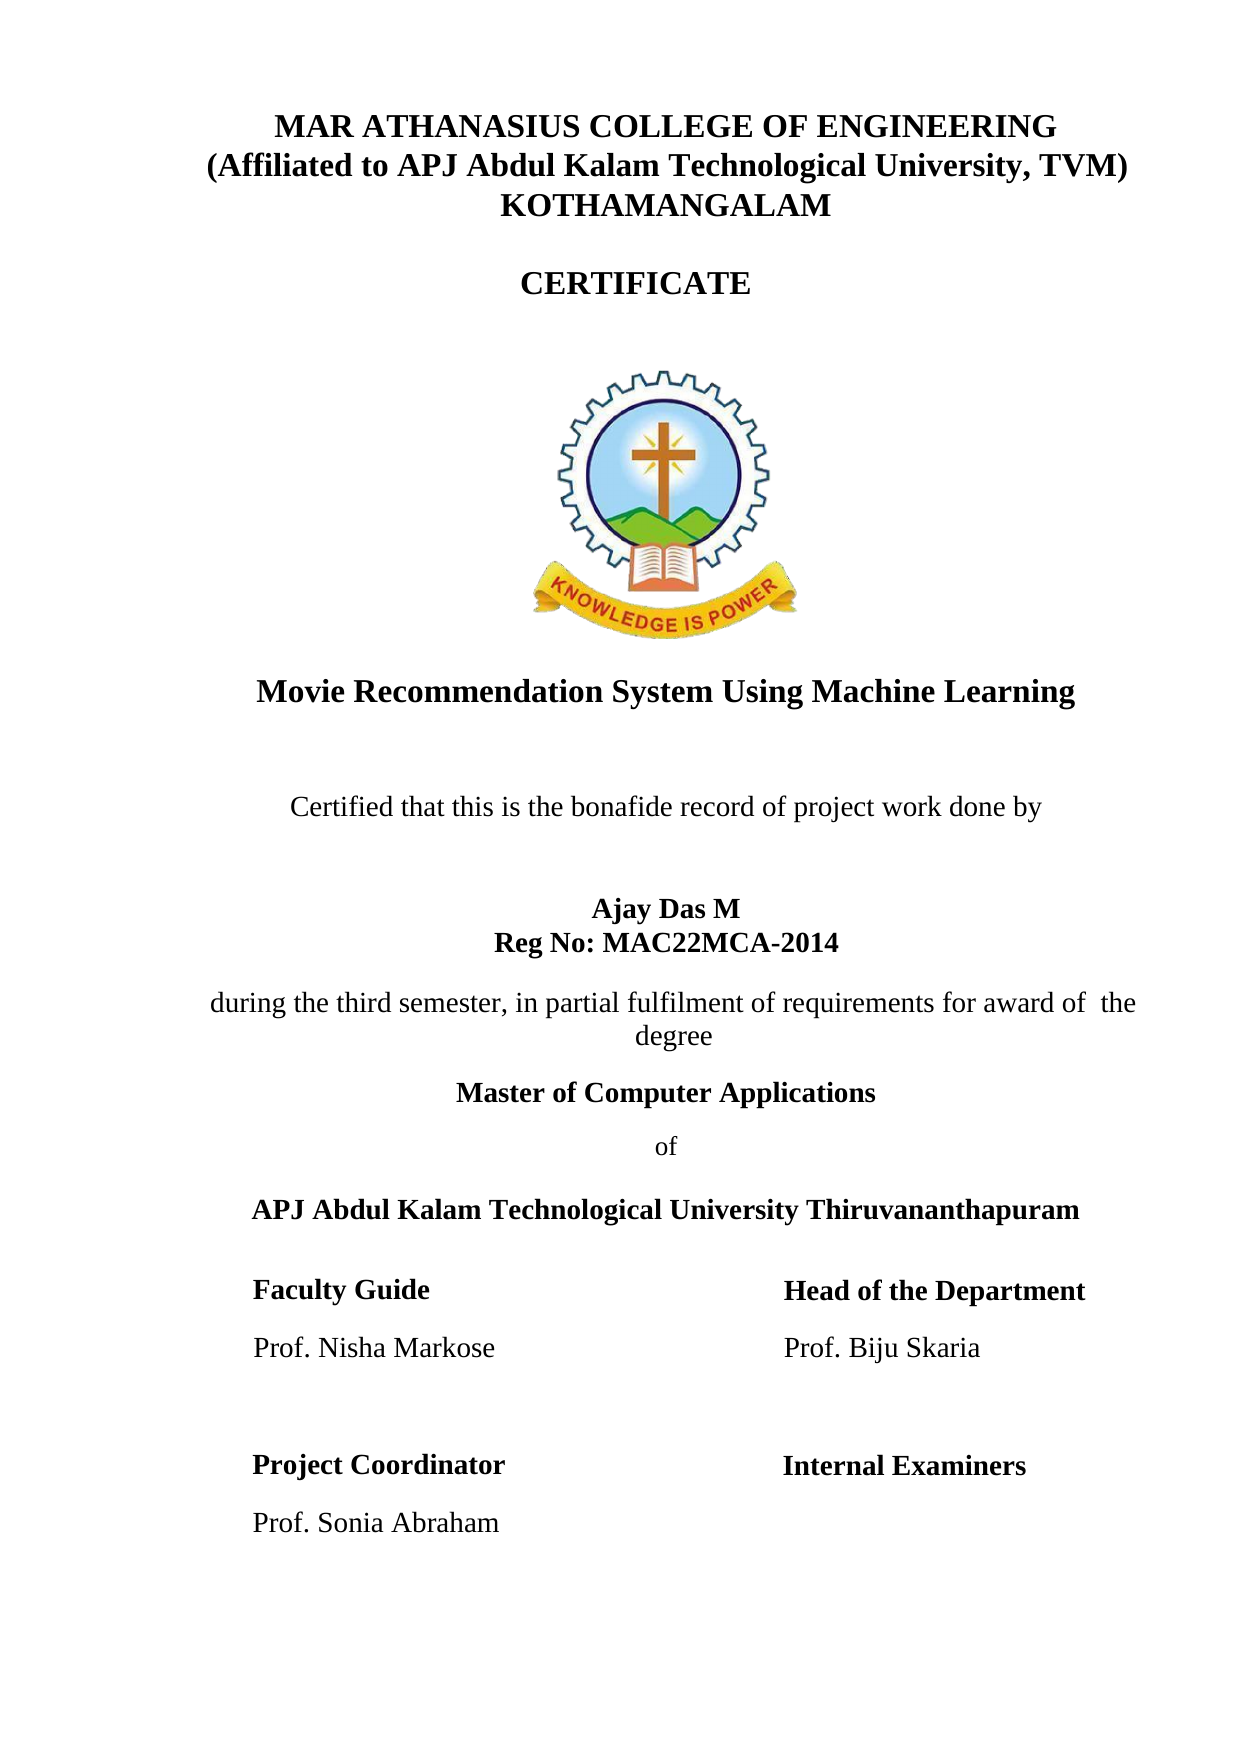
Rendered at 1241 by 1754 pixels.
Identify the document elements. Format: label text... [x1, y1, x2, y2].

text APJ Abdul Kalam Technological University Thiruvananthapuram [195, 1192, 1137, 1226]
text MAR ATHANASIUS COLLEGE OF ENGINEERING [195, 106, 1137, 144]
text Certified that this is the bonafide record of project work done by [195, 789, 1137, 822]
picture [532, 370, 798, 639]
subtitle Reg No: MAC22MCA-2014 [196, 926, 1137, 959]
text of [195, 1130, 1137, 1161]
text (Affiliated to APJ Abdul Kalam Technological University, TVM) [199, 145, 1135, 183]
text during the third semester, in partial fulfilment of requirements for award of the degree [210, 985, 1137, 1052]
text Ajay Das M [195, 891, 1137, 924]
text Movie Recommendation System Using Machine Learning [195, 672, 1137, 710]
text KOTHAMANGALAM [195, 185, 1137, 223]
text CERTIFICATE [496, 263, 776, 301]
text Master of Computer Applications [195, 1075, 1137, 1108]
